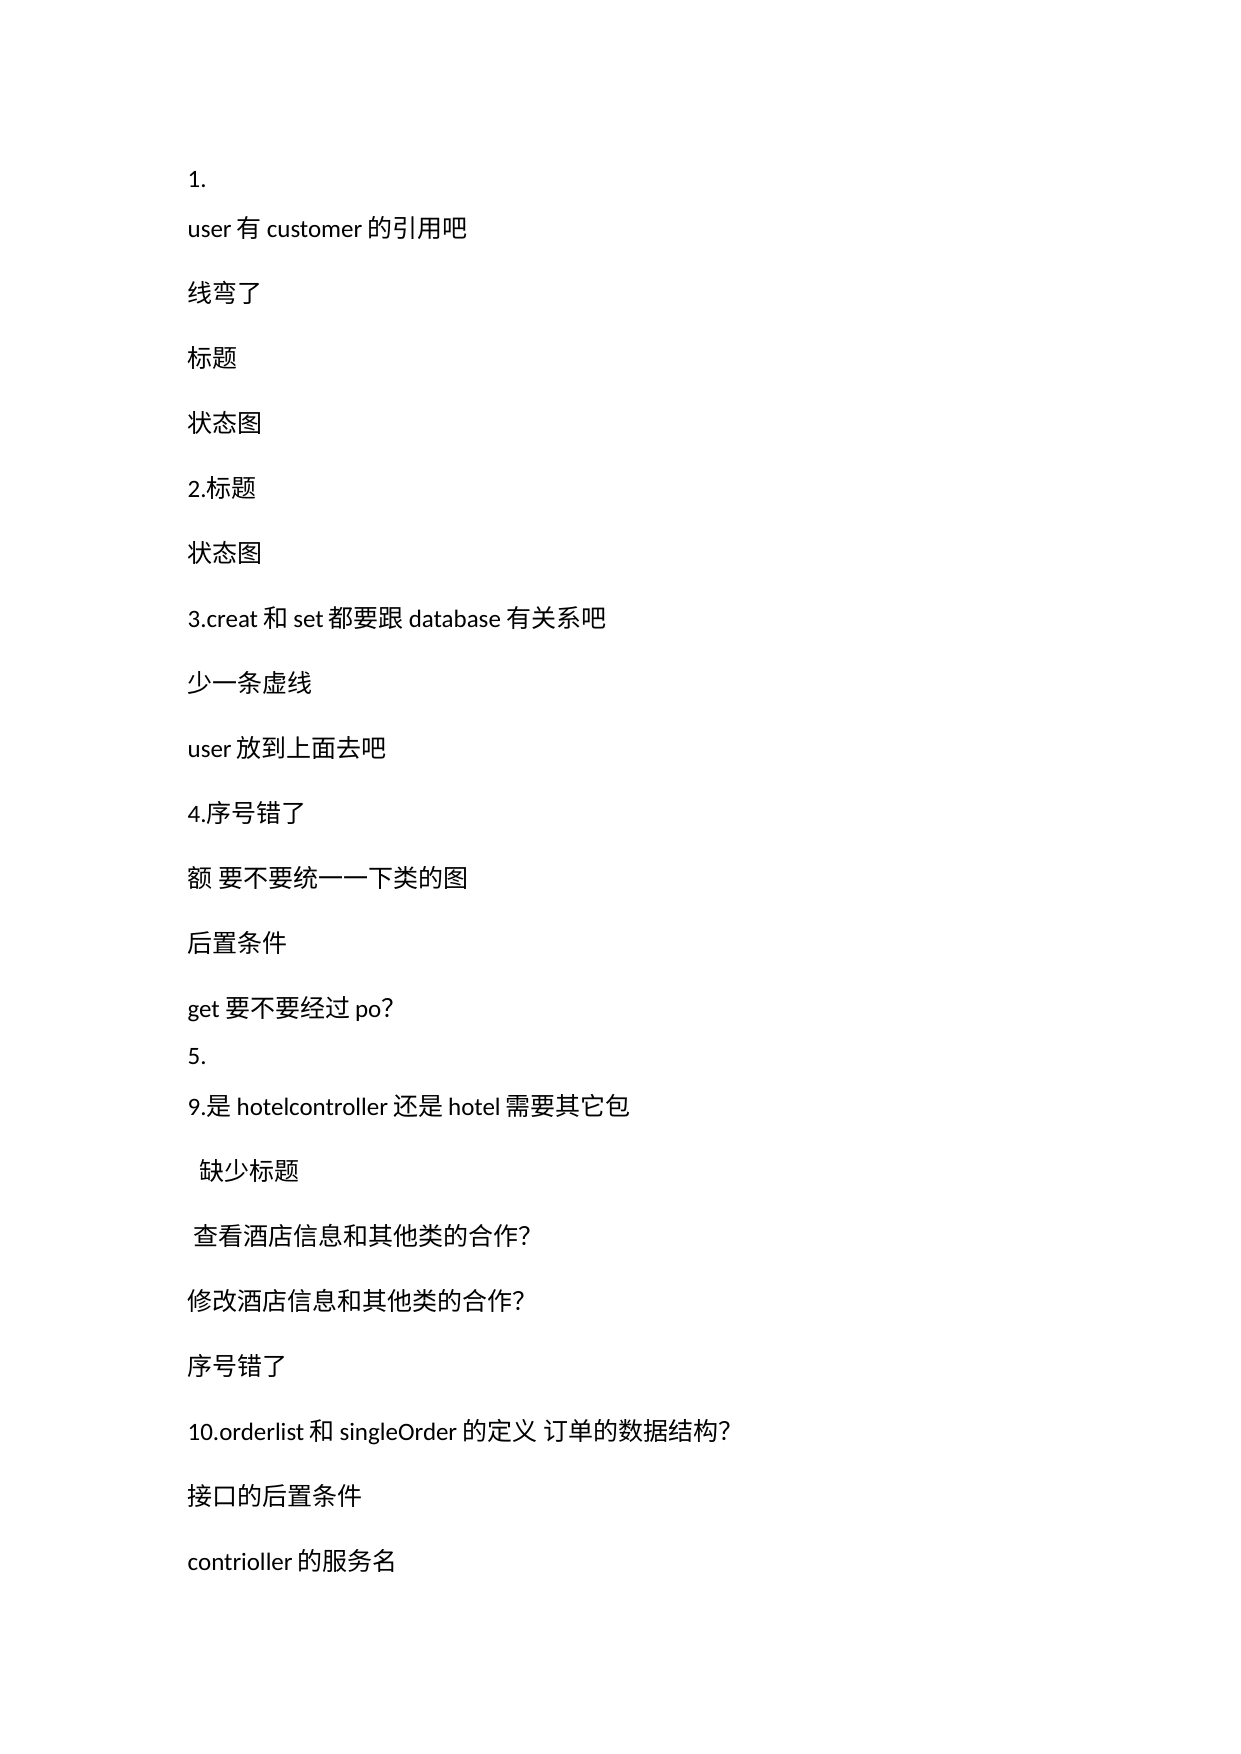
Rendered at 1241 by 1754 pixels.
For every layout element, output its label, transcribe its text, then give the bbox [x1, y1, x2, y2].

text 1. [187, 162, 1053, 194]
text 标题 [187, 324, 1053, 389]
text get要不要经过po？ [187, 974, 1053, 1039]
text 线弯了 [187, 259, 1053, 324]
text 查看酒店信息和其他类的合作？ [187, 1202, 1053, 1267]
text 状态图 [187, 389, 1053, 454]
text 接口的后置条件 [187, 1462, 1053, 1527]
text 9.是hotelcontroller还是hotel需要其它包 [187, 1072, 1053, 1137]
text 3.creat和set都要跟database有关系吧 [187, 584, 1053, 649]
text 5. [187, 1039, 1053, 1072]
text 后置条件 [187, 909, 1053, 974]
text 修改酒店信息和其他类的合作？ [187, 1267, 1053, 1332]
text 状态图 [187, 519, 1053, 584]
text user有customer的引用吧 [187, 194, 1053, 259]
text 10.orderlist和singleOrder的定义 订单的数据结构？ [187, 1397, 1053, 1462]
text 少一条虚线 [187, 649, 1053, 714]
text 额 要不要统一一下类的图 [187, 844, 1053, 909]
text user放到上面去吧 [187, 714, 1053, 779]
text 序号错了 [187, 1332, 1053, 1397]
text 2.标题 [187, 454, 1053, 519]
text 4.序号错了 [187, 779, 1053, 844]
text 缺少标题 [187, 1137, 1053, 1202]
text contrioller的服务名 [187, 1527, 1053, 1592]
